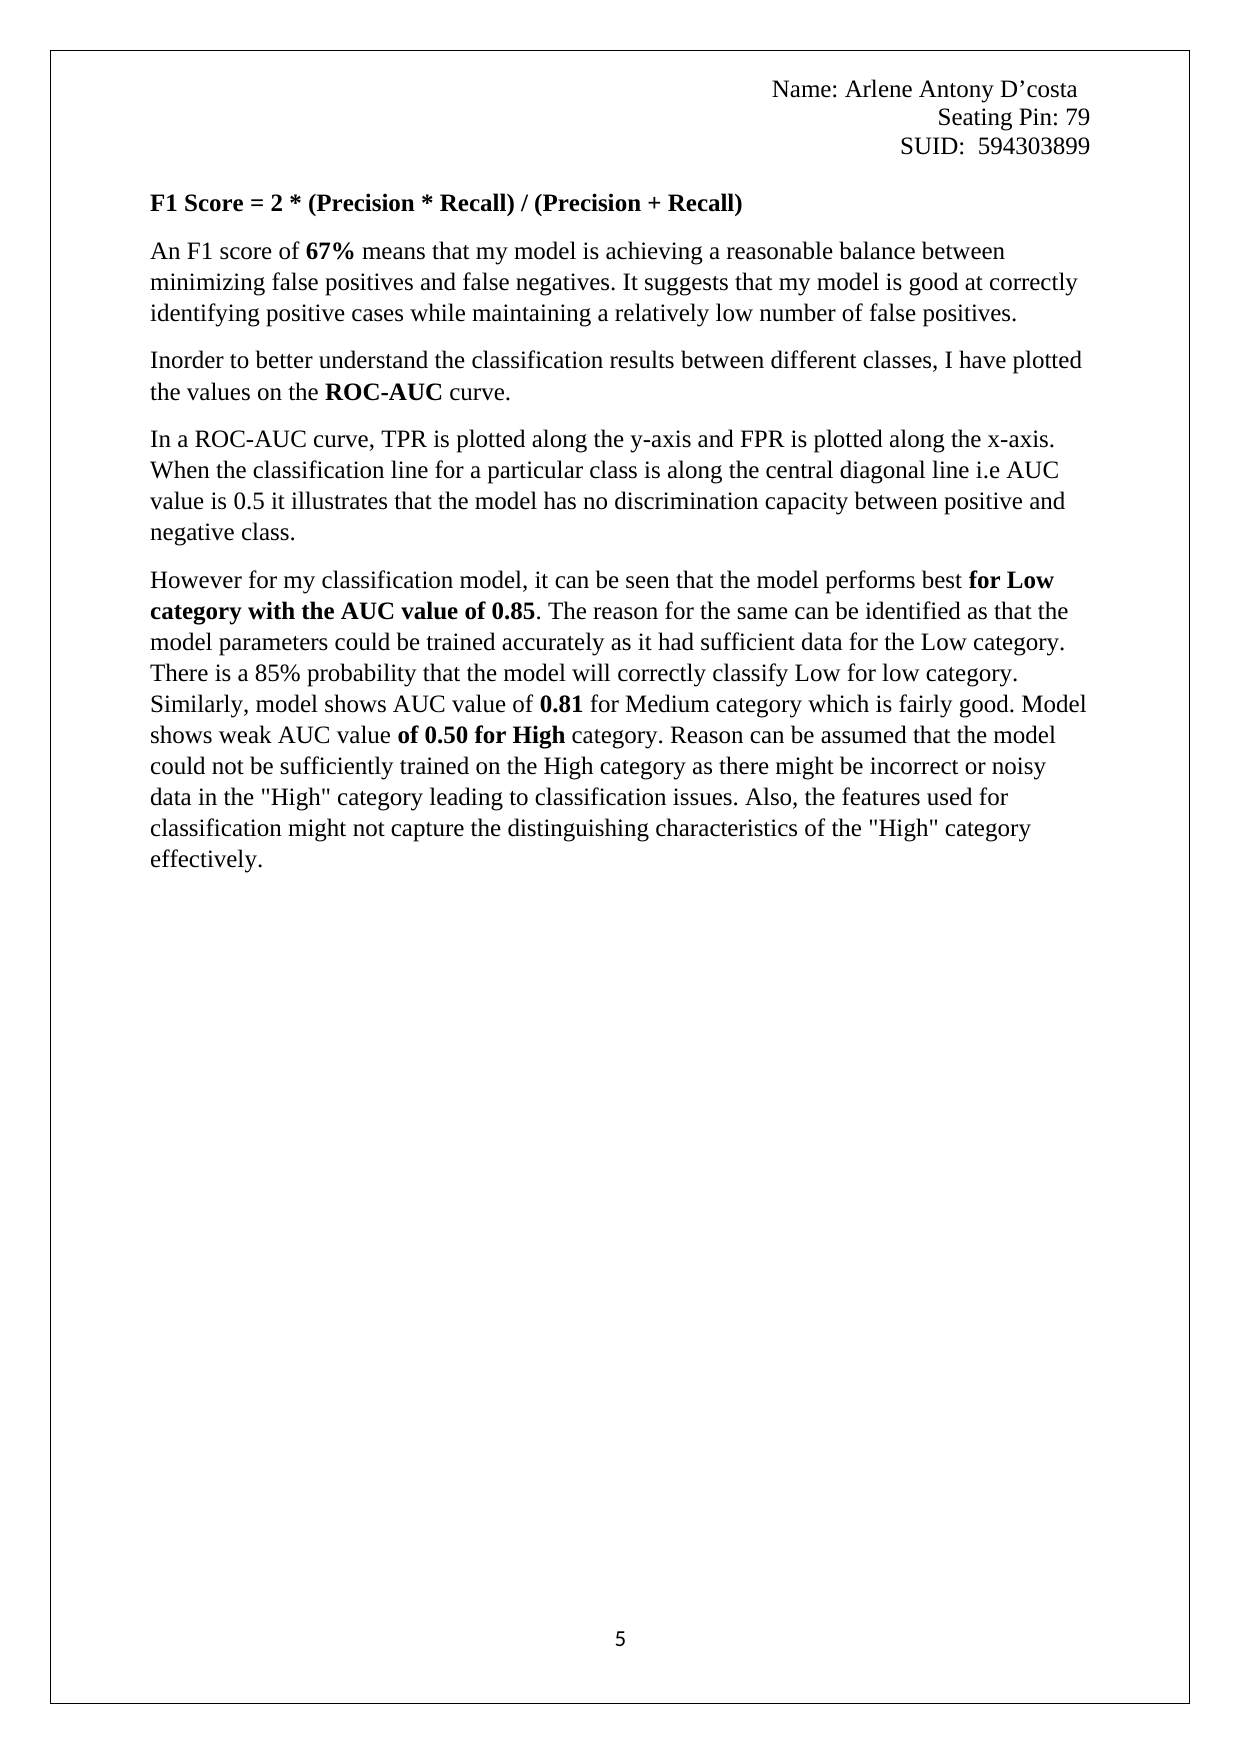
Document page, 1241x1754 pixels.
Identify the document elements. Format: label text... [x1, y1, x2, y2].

text However for my classification model, it can be seen that the model performs best for Low category with the AUC value of 0.85. The reason for the same can be identified as that the model parameters could be trained accurately as it had sufficient data for the Low category. There is a 85% probability that the model will correctly classify Low for low category. Similarly, model shows AUC value of 0.81 for Medium category which is fairly good. Model shows weak AUC value of 0.50 for High category. Reason can be assumed that the model could not be sufficiently trained on the High category as there might be incorrect or noisy data in the "High" category leading to classification issues. Also, the features used for classification might not capture the distinguishing characteristics of the "High" category effectively. [150, 565, 1090, 873]
text In a ROC-AUC curve, TPR is plotted along the y-axis and FPR is plotted along the x-axis. When the classification line for a particular class is along the central diagonal line i.e AUC value is 0.5 it illustrates that the model has no discrimination capacity between positive and negative class. [150, 424, 1090, 546]
text An F1 score of 67% means that my model is achieving a reasonable balance between minimizing false positives and false negatives. It suggests that my model is good at correctly identifying positive cases while maintaining a relatively low number of false positives. [150, 236, 1090, 327]
text Inorder to better understand the classification results between different classes, I have plotted the values on the ROC-AUC curve. [150, 346, 1090, 405]
text F1 Score = 2 * (Precision * Recall) / (Precision + Recall) [150, 188, 1090, 217]
